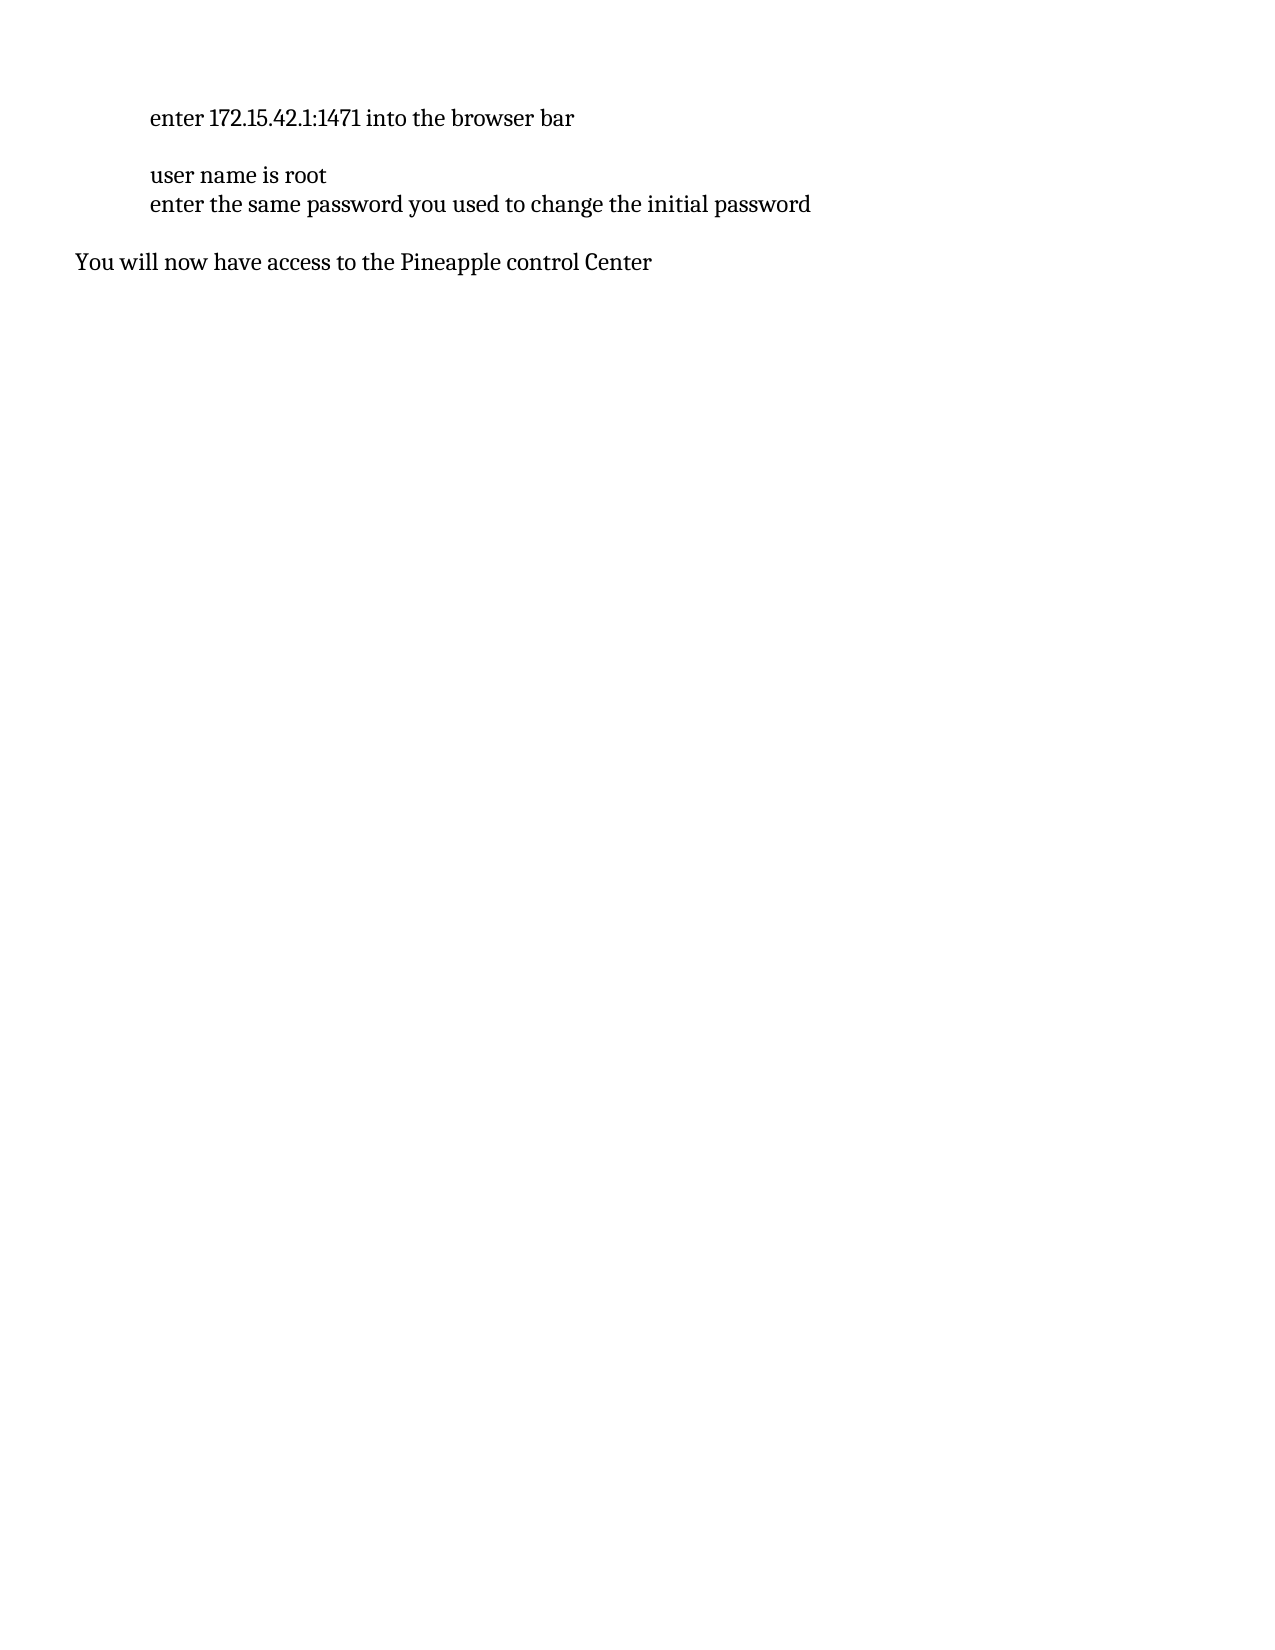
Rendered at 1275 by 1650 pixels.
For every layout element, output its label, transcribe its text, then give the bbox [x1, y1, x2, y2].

list user name is root [150, 161, 1200, 190]
list enter 172.15.42.1:1471 into the browser bar [150, 104, 1200, 132]
list enter the same password you used to change the initial password [150, 190, 1200, 219]
list You will now have access to the Pineapple control Center [75, 247, 1200, 276]
